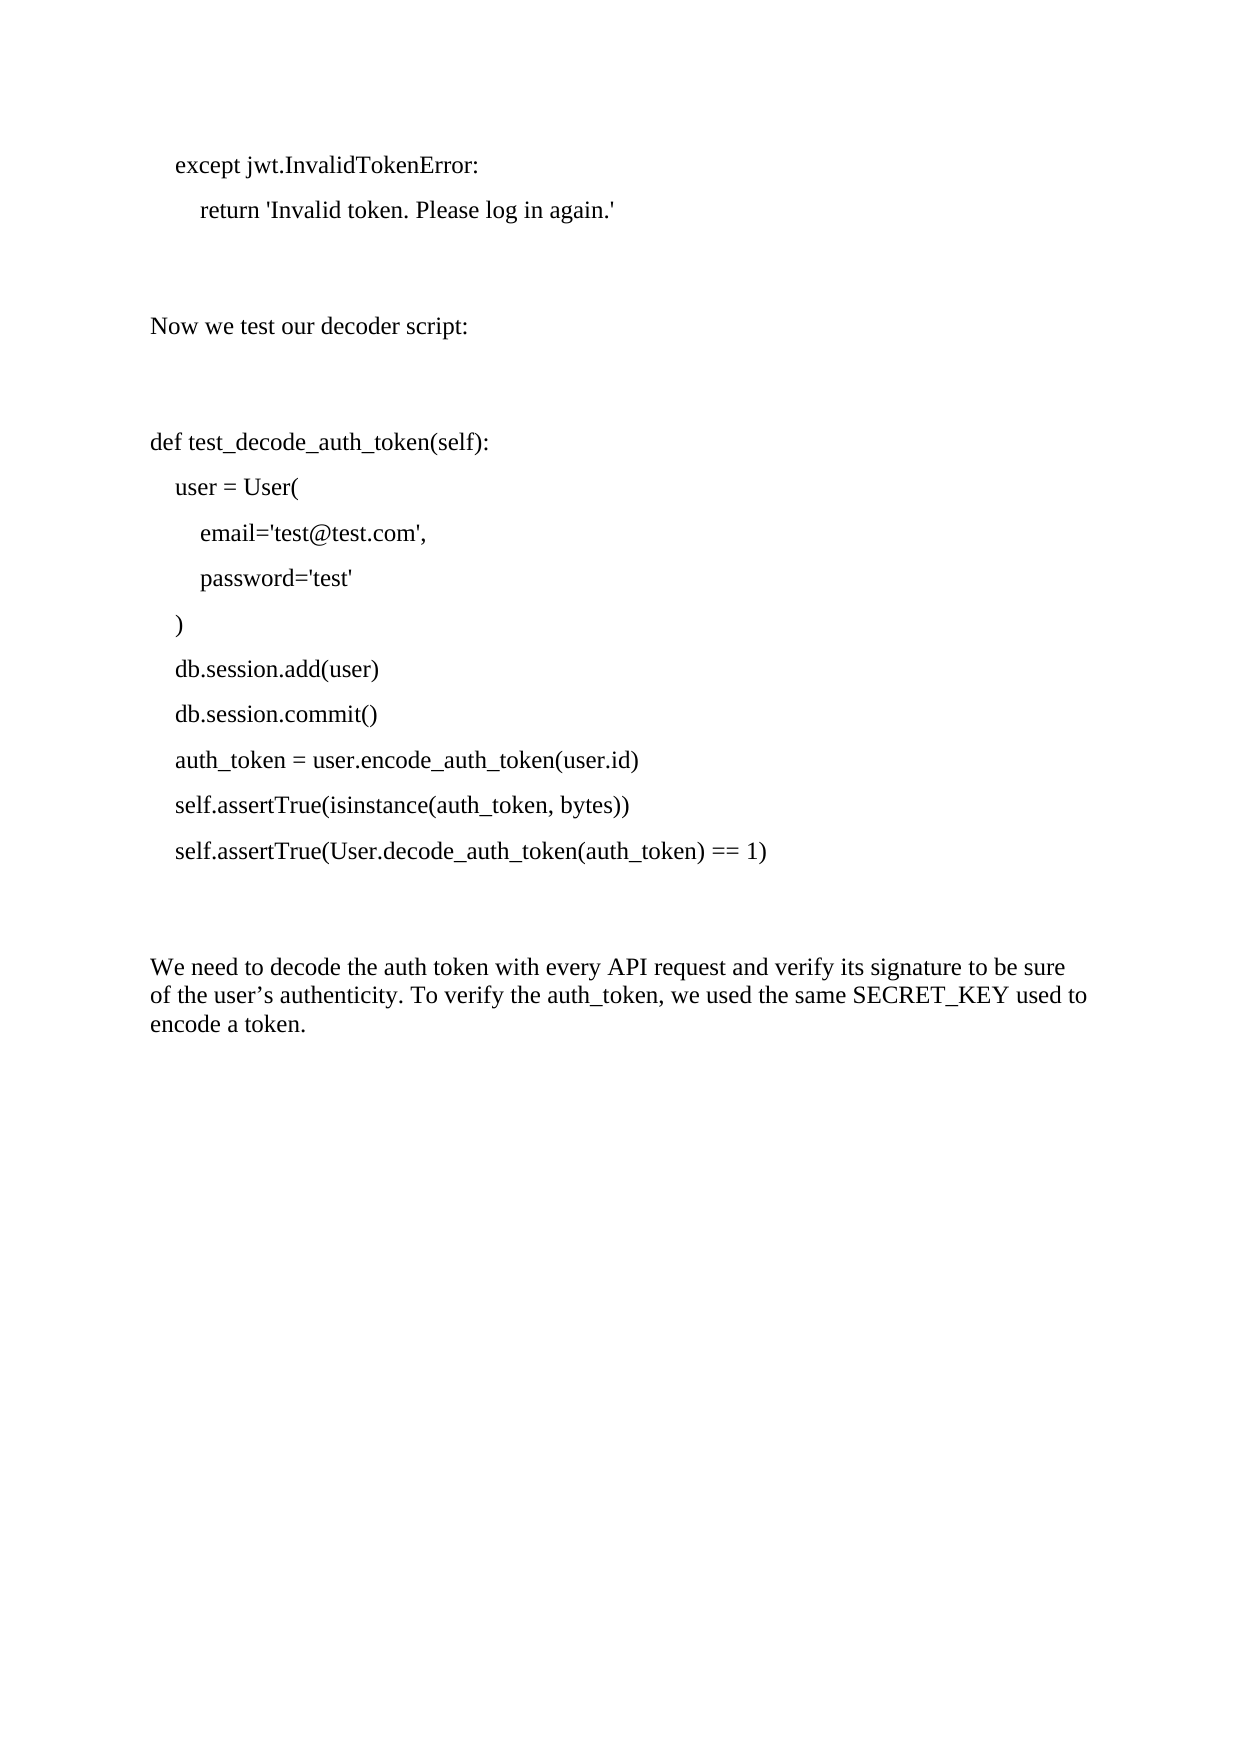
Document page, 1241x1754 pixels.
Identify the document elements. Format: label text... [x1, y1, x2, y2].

subtitle email='test@test.com', [150, 518, 1090, 547]
subtitle def test_decode_auth_token(self): [150, 427, 1090, 456]
text We need to decode the auth token with every API request and verify its signature to be sure of the user’s authenticity. To verify the auth_token, we used the same SECRET_KEY used to encode a token. [150, 952, 1090, 1038]
subtitle except jwt.InvalidTokenError: [150, 150, 1090, 179]
subtitle auth_token = user.encode_auth_token(user.id) [150, 745, 1090, 774]
subtitle Now we test our decoder script: [150, 311, 1090, 340]
subtitle self.assertTrue(User.decode_auth_token(auth_token) == 1) [150, 836, 1090, 864]
subtitle db.session.add(user) [150, 654, 1090, 683]
subtitle return 'Invalid token. Please log in again.' [150, 195, 1090, 224]
subtitle db.session.commit() [150, 699, 1090, 728]
subtitle user = User( [150, 472, 1090, 501]
subtitle password='test' [150, 563, 1090, 592]
subtitle ) [150, 609, 1090, 637]
subtitle self.assertTrue(isinstance(auth_token, bytes)) [150, 790, 1090, 819]
